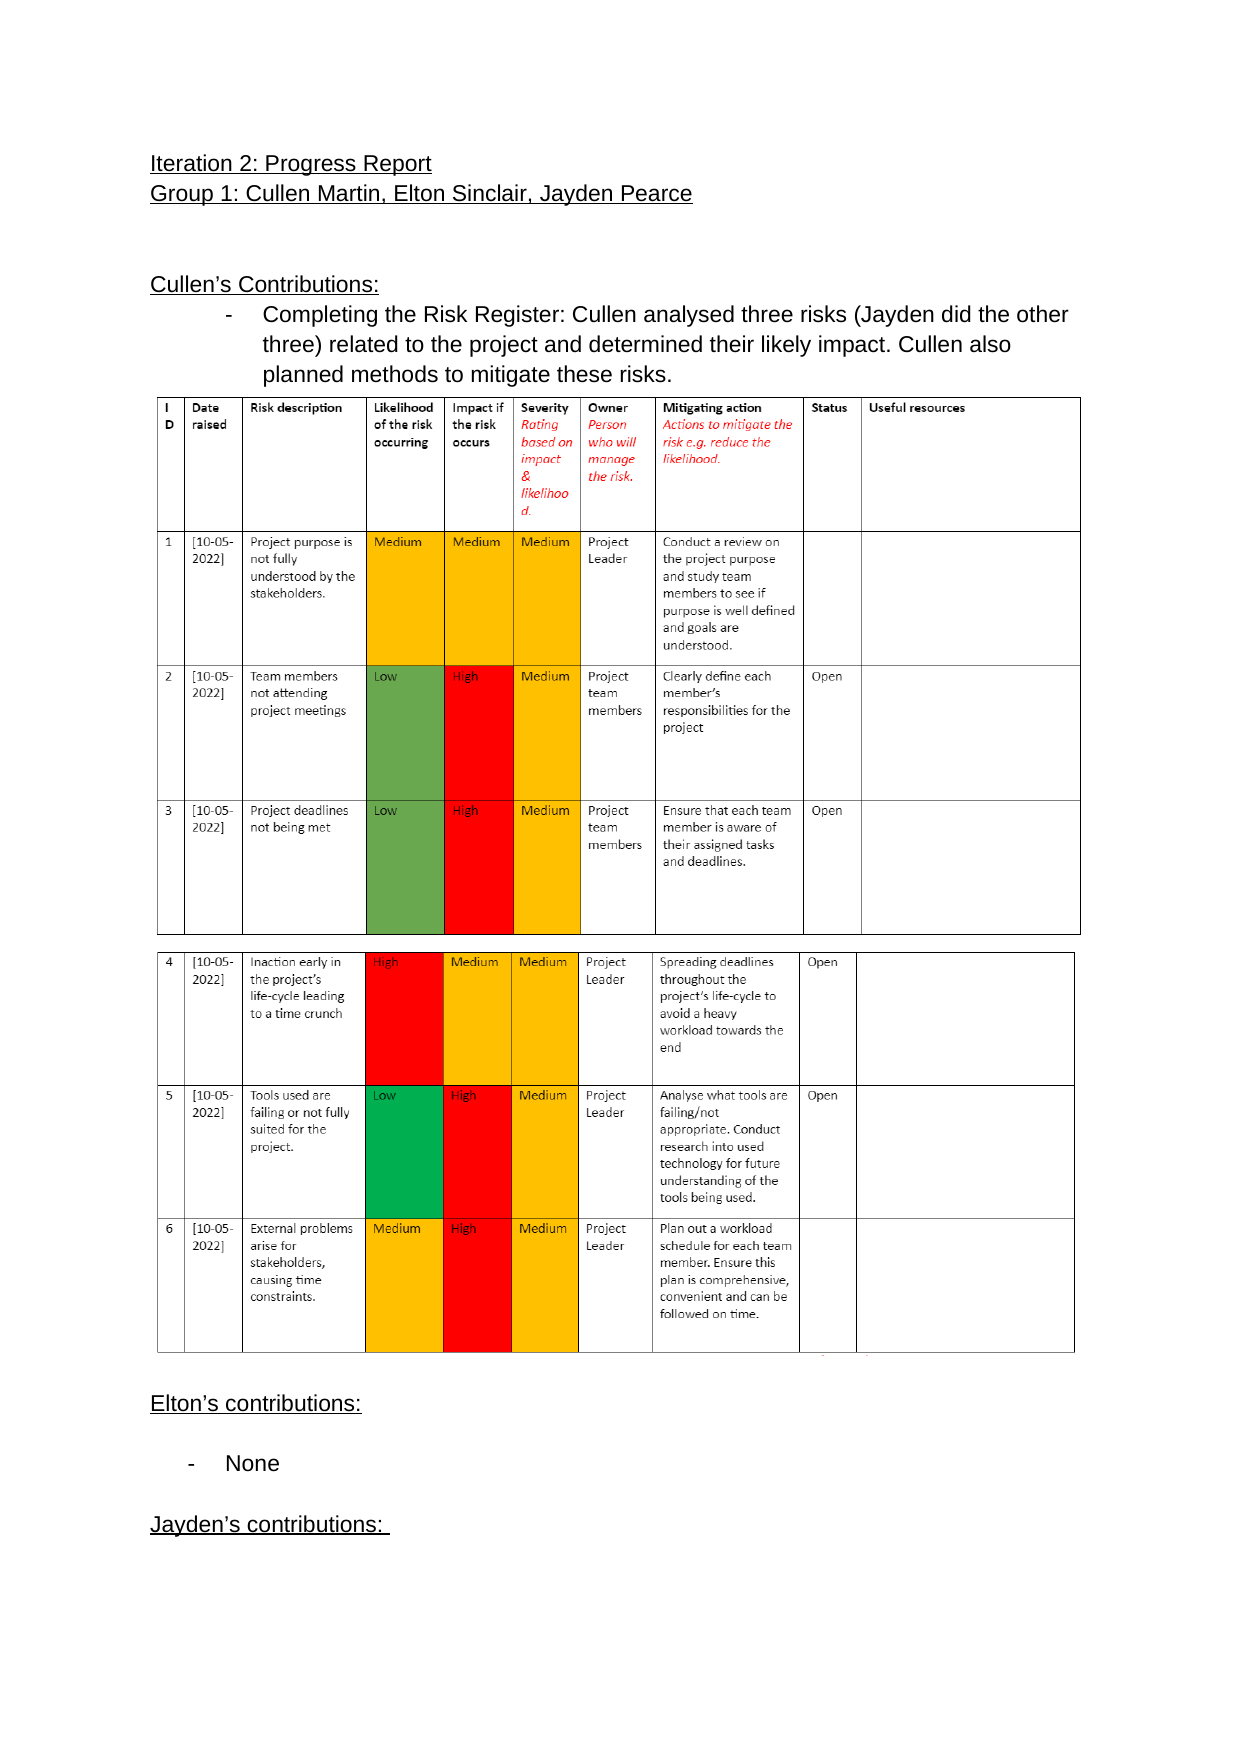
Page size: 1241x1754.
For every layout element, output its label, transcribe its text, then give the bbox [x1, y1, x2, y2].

text Group 1: Cullen Martin, Elton Sinclair, Jayden Pearce [150, 180, 1090, 207]
text Iteration 2: Progress Report [150, 150, 1090, 176]
picture [150, 391, 1091, 943]
text Jayden’s contributions: [150, 1511, 1090, 1537]
text Elton’s contributions: [150, 1390, 1090, 1416]
list Completing the Risk Register: Cullen analysed three risks (Jayden did the other three) related to the project and determined their likely impact. Cullen also planned methods to mitigate these risks. [225, 301, 1090, 388]
list None [187, 1450, 1090, 1477]
picture [150, 946, 1091, 1356]
text Cullen’s Contributions: [150, 271, 1090, 297]
